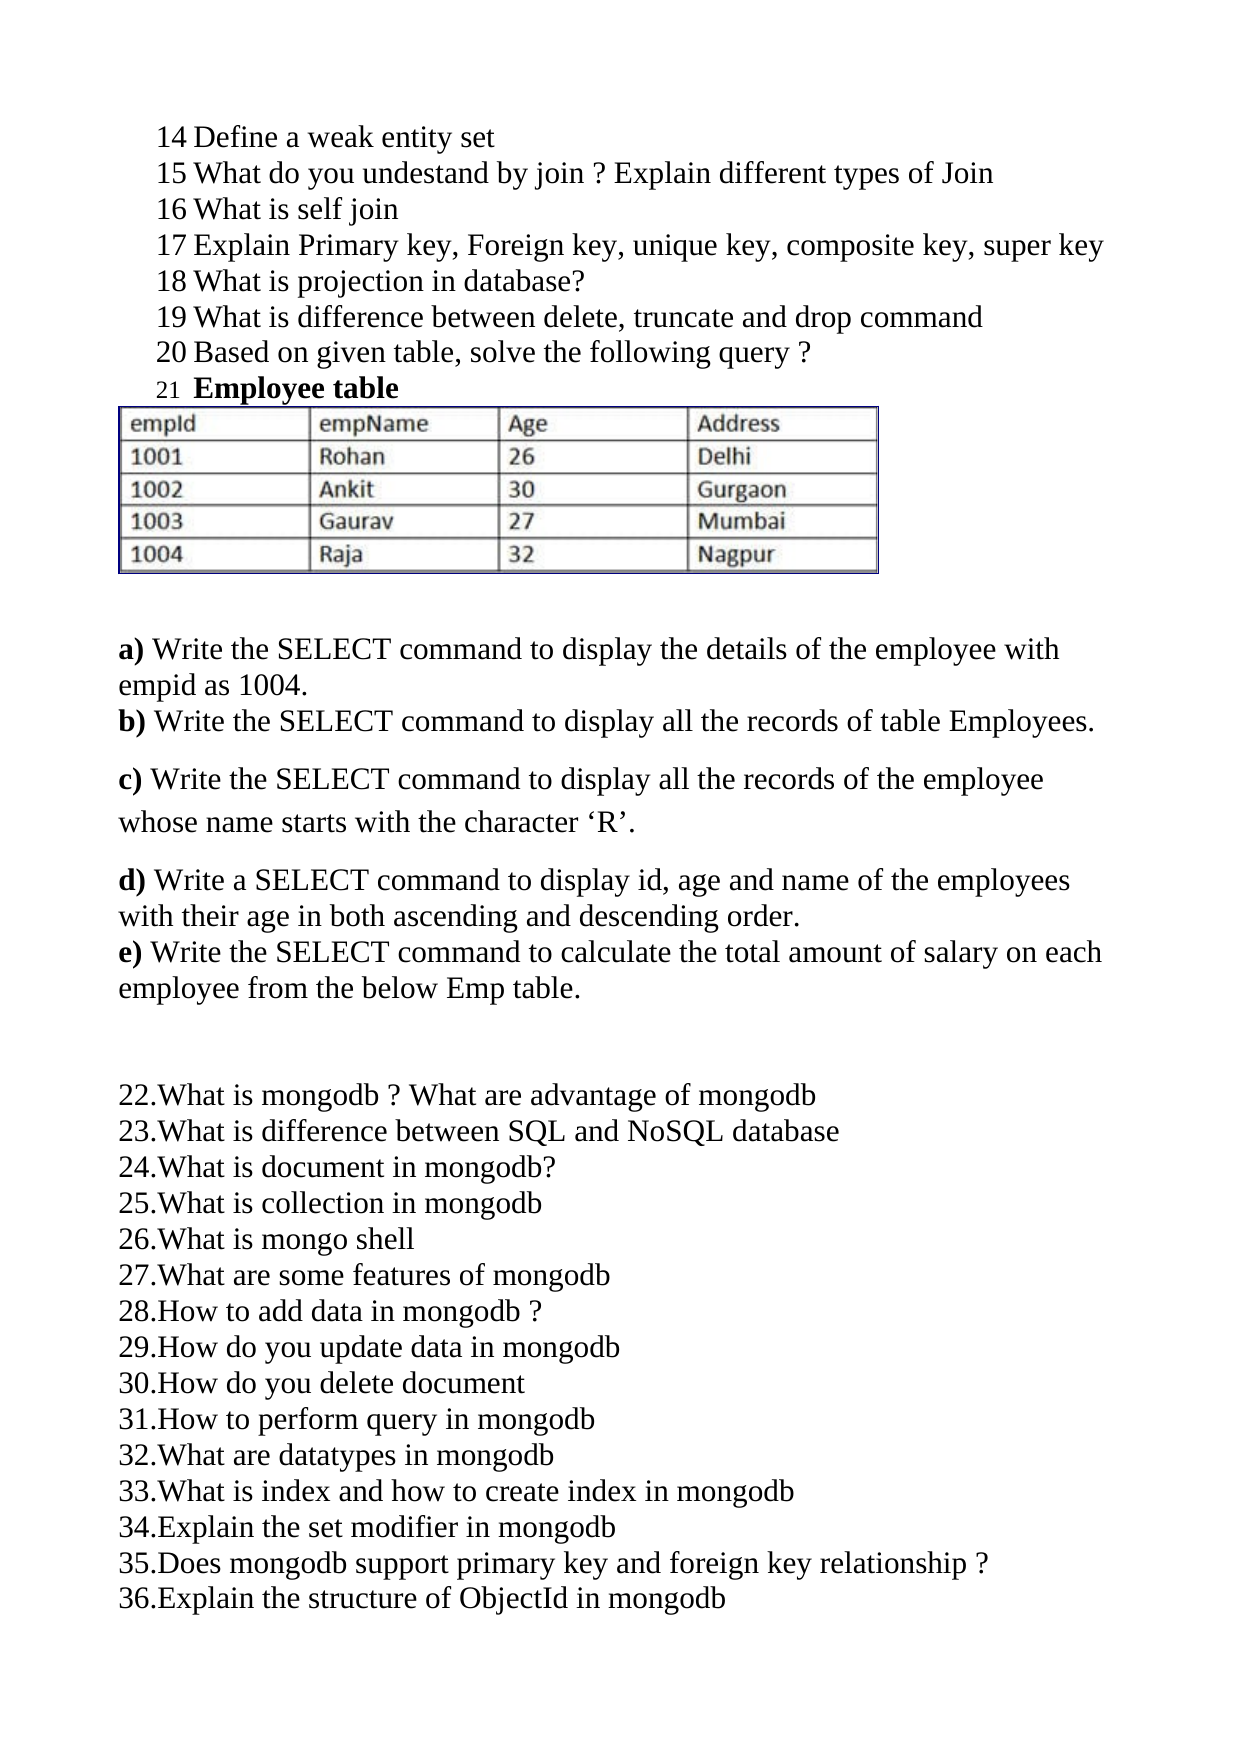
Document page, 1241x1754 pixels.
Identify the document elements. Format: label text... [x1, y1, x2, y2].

text 36.Explain the structure of ObjectId in mongodb [118, 1580, 1122, 1616]
text 33.What is index and how to create index in mongodb [118, 1472, 1122, 1508]
list Employee table [156, 370, 1122, 406]
picture [120, 407, 878, 573]
list What is self join [156, 190, 1122, 226]
text 28.How to add data in mongodb ? [118, 1292, 1122, 1328]
text 24.What is document in mongodb? [118, 1148, 1122, 1184]
list What do you undestand by join ? Explain different types of Join [156, 154, 1122, 190]
text 26.What is mongo shell [118, 1220, 1122, 1256]
text a) Write the SELECT command to display the details of the employee with empid as 1004. [118, 631, 1122, 702]
text e) Write the SELECT command to calculate the total amount of salary on each employee from the below Emp table. [118, 933, 1122, 1005]
text 35.Does mongodb support primary key and foreign key relationship ? [118, 1544, 1122, 1580]
text c) Write the SELECT command to display all the records of the employee whose name starts with the character ‘R’. [118, 760, 1122, 839]
text 27.What are some features of mongodb [118, 1256, 1122, 1292]
text 25.What is collection in mongodb [118, 1184, 1122, 1220]
list Define a weak entity set [156, 118, 1122, 154]
list What is projection in database? [156, 262, 1122, 298]
text b) Write the SELECT command to display all the records of table Employees. [118, 702, 1122, 738]
text d) Write a SELECT command to display id, age and name of the employees with their age in both ascending and descending order. [118, 861, 1122, 933]
list Explain Primary key, Foreign key, unique key, composite key, super key [156, 226, 1122, 262]
text 30.How do you delete document [118, 1364, 1122, 1400]
text 23.What is difference between SQL and NoSQL database [118, 1113, 1122, 1148]
list Based on given table, solve the following query ? [156, 334, 1122, 370]
text 22.What is mongodb ? What are advantage of mongodb [118, 1077, 1122, 1113]
text 31.How to perform query in mongodb [118, 1400, 1122, 1436]
list What is difference between delete, truncate and drop command [156, 298, 1122, 334]
text 34.Explain the set modifier in mongodb [118, 1508, 1122, 1544]
text 32.What are datatypes in mongodb [118, 1436, 1122, 1472]
text 29.How do you update data in mongodb [118, 1328, 1122, 1364]
